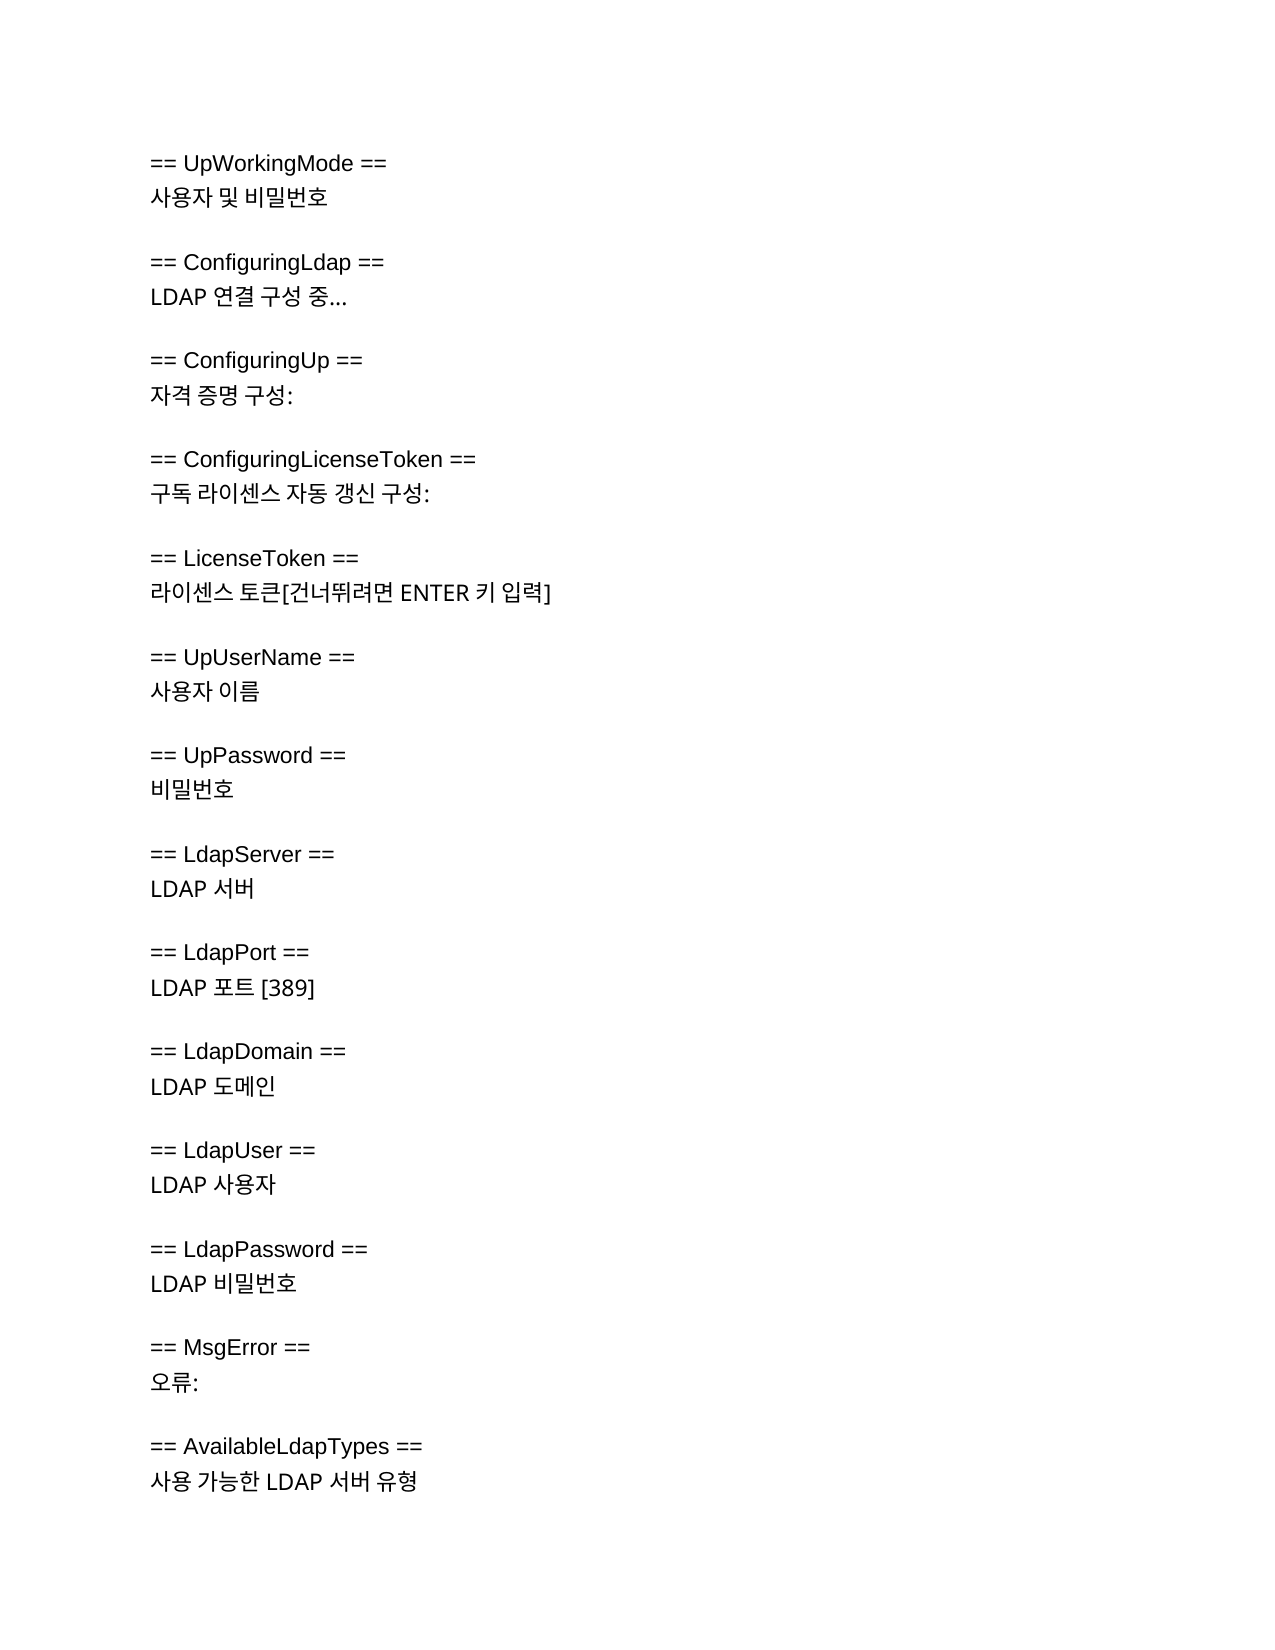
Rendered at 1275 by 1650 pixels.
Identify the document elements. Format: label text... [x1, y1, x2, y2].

text == LdapDomain == [150, 1038, 1125, 1064]
text LDAP 도메인 [150, 1068, 1125, 1102]
text LDAP 연결 구성 중... [150, 279, 1125, 312]
text == UpUserName == [150, 643, 1125, 670]
text 비밀번호 [150, 772, 1125, 806]
text 사용자 이름 [150, 674, 1125, 707]
text 구독 라이센스 자동 갱신 구성: [150, 476, 1125, 509]
text 라이센스 토큰[건너뛰려면 ENTER 키 입력] [150, 575, 1125, 608]
text == ConfiguringUp == [150, 347, 1125, 374]
text == LdapServer == [150, 841, 1125, 867]
text == ConfiguringLicenseToken == [150, 446, 1125, 472]
text 자격 증명 구성: [150, 377, 1125, 411]
text LDAP 사용자 [150, 1167, 1125, 1200]
text == MsgError == [150, 1334, 1125, 1361]
text == UpPassword == [150, 742, 1125, 768]
text == UpWorkingMode == [150, 150, 1125, 176]
text 오류: [150, 1364, 1125, 1398]
text == LicenseToken == [150, 545, 1125, 571]
text LDAP 서버 [150, 871, 1125, 904]
text == LdapUser == [150, 1137, 1125, 1163]
text == LdapPort == [150, 939, 1125, 966]
text == LdapPassword == [150, 1236, 1125, 1262]
text LDAP 비밀번호 [150, 1266, 1125, 1299]
text 사용자 및 비밀번호 [150, 180, 1125, 213]
text LDAP 포트 [389] [150, 969, 1125, 1003]
text == ConfiguringLdap == [150, 248, 1125, 275]
text == AvailableLdapTypes == [150, 1433, 1125, 1459]
text 사용 가능한 LDAP 서버 유형 [150, 1463, 1125, 1497]
